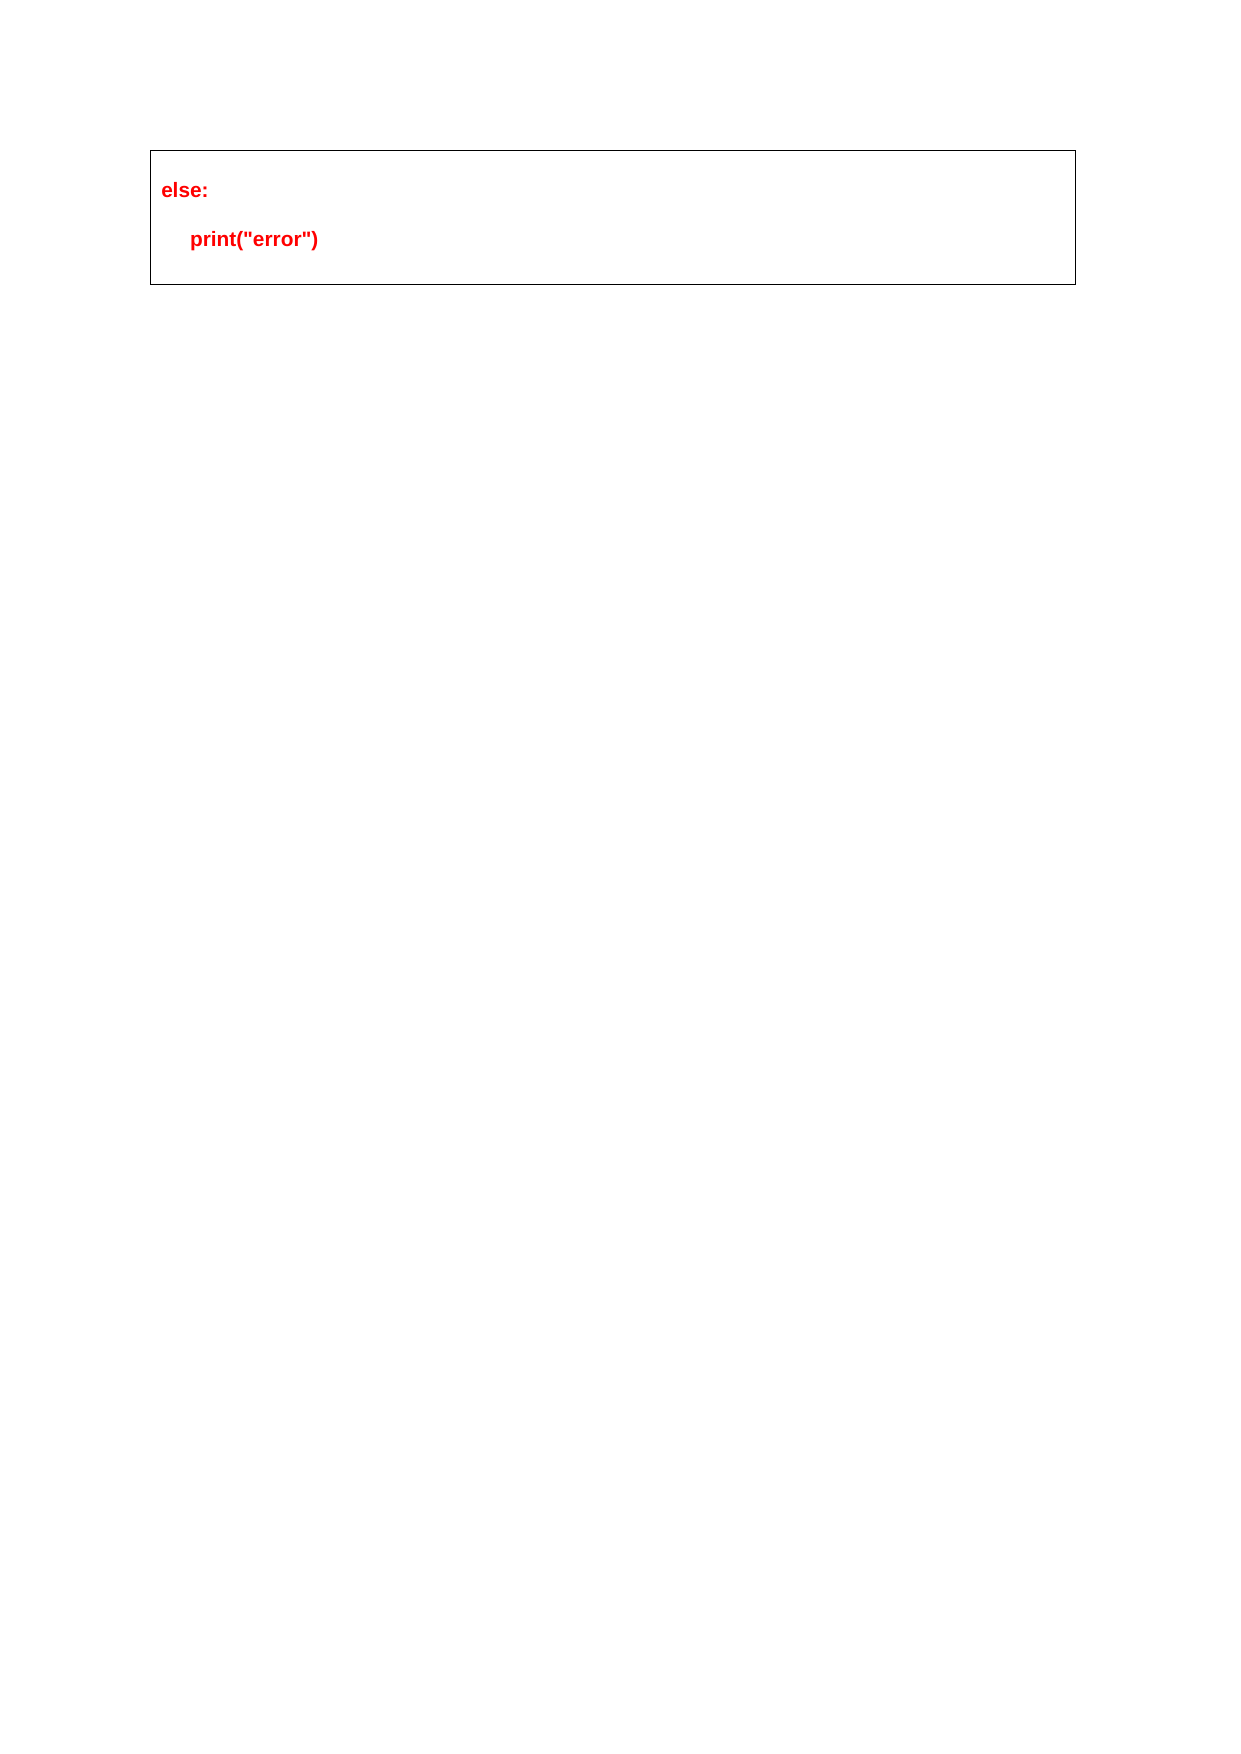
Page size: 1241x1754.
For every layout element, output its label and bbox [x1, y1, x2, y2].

table_header [151, 151, 1075, 283]
